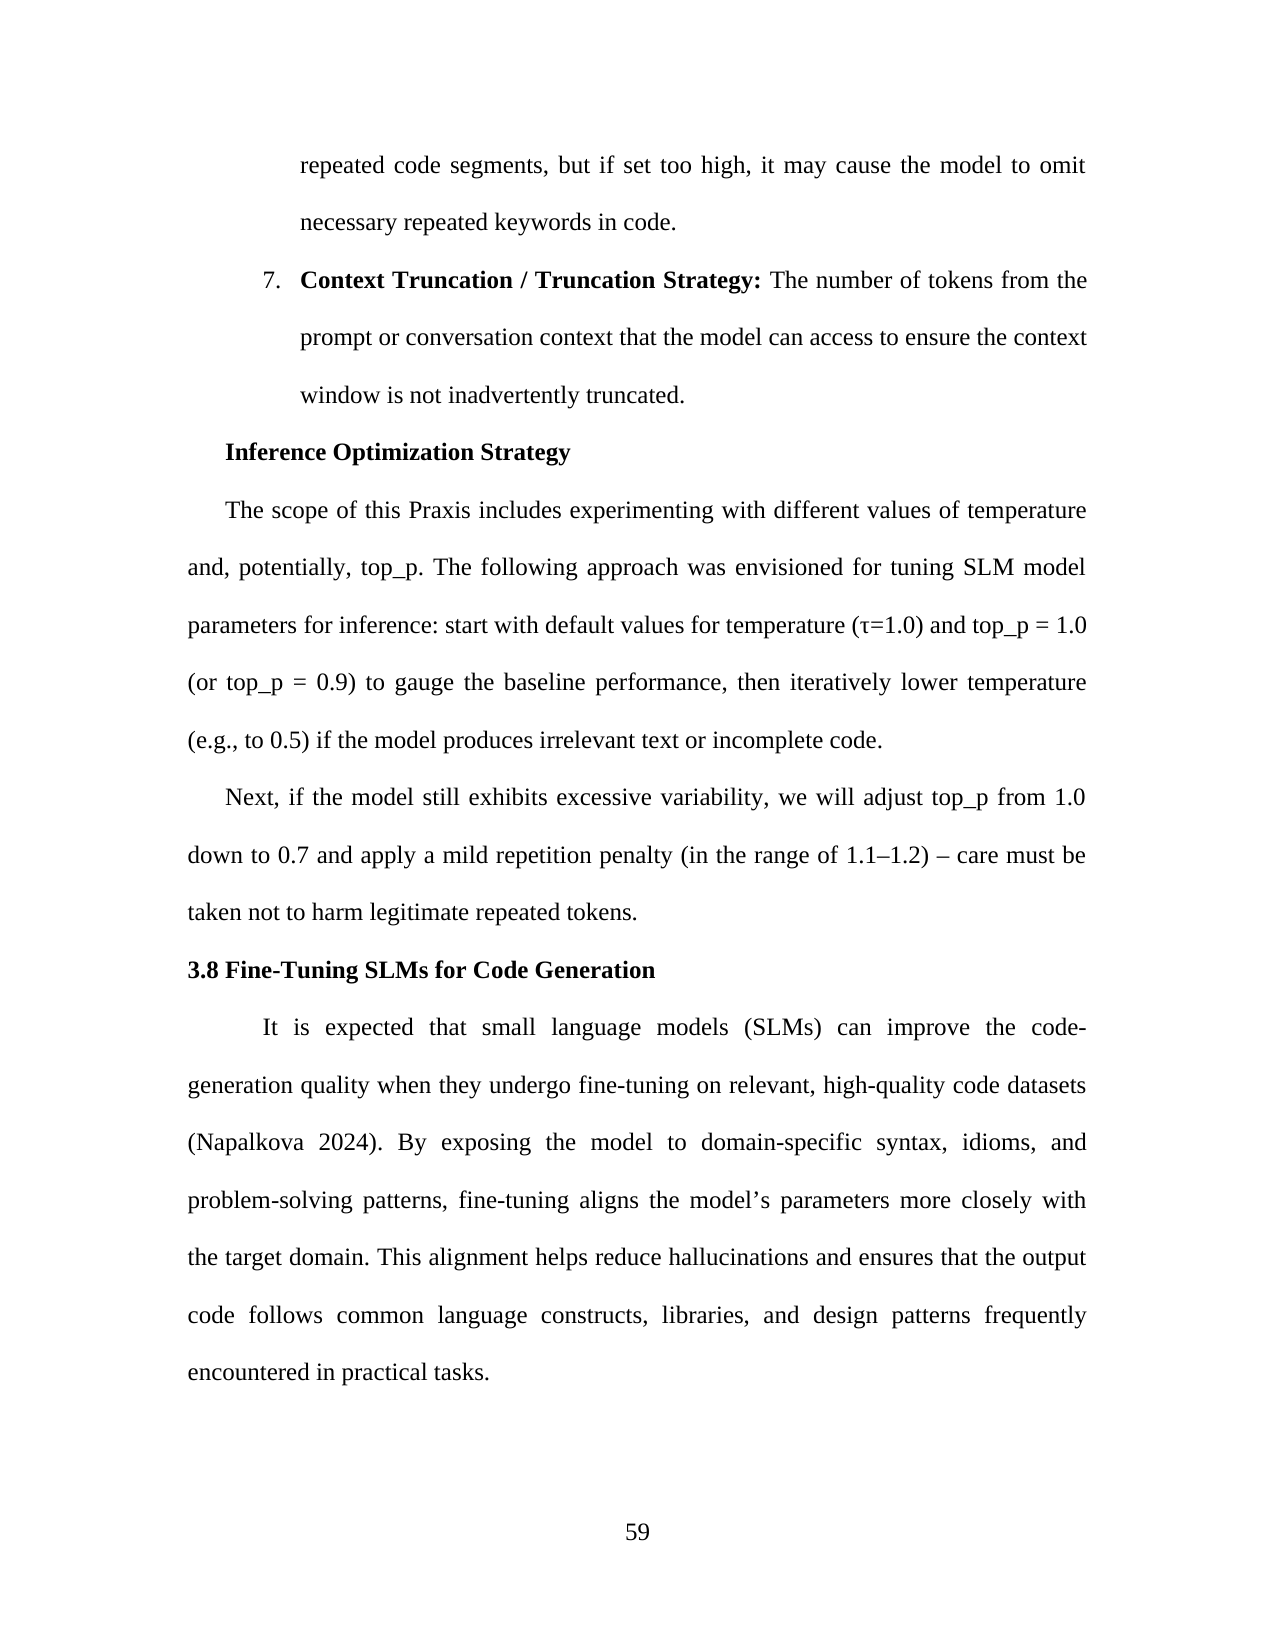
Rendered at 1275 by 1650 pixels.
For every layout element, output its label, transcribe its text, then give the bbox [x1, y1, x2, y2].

text The scope of this Praxis includes experimenting with different values of temperature and, potentially, top_p. The following approach was envisioned for tuning SLM model parameters for inference: start with default values for temperature (τ=1.0) and top_p = 1.0 (or top_p = 0.9) to gauge the baseline performance, then iteratively lower temperature (e.g., to 0.5) if the model produces irrelevant text or incomplete code. [187, 495, 1087, 754]
list Context Truncation / Truncation Strategy: The number of tokens from the prompt or conversation context that the model can access to ensure the context window is not inadvertently truncated. [262, 265, 1087, 409]
text Next, if the model still exhibits excessive variability, we will adjust top_p from 1.0 down to 0.7 and apply a mild repetition penalty (in the range of 1.1–1.2) – care must be taken not to harm legitimate repeated tokens. [187, 782, 1087, 926]
subtitle 3.8 Fine-Tuning SLMs for Code Generation [187, 955, 1087, 984]
text Inference Optimization Strategy [187, 437, 1087, 466]
text It is expected that small language models (SLMs) can improve the code-generation quality when they undergo fine-tuning on relevant, high-quality code datasets (Napalkova 2024). By exposing the model to domain-specific syntax, idioms, and problem-solving patterns, fine-tuning aligns the model’s parameters more closely with the target domain. This alignment helps reduce hallucinations and ensures that the output code follows common language constructs, libraries, and design patterns frequently encountered in practical tasks. [187, 1012, 1087, 1386]
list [262, 150, 1087, 236]
